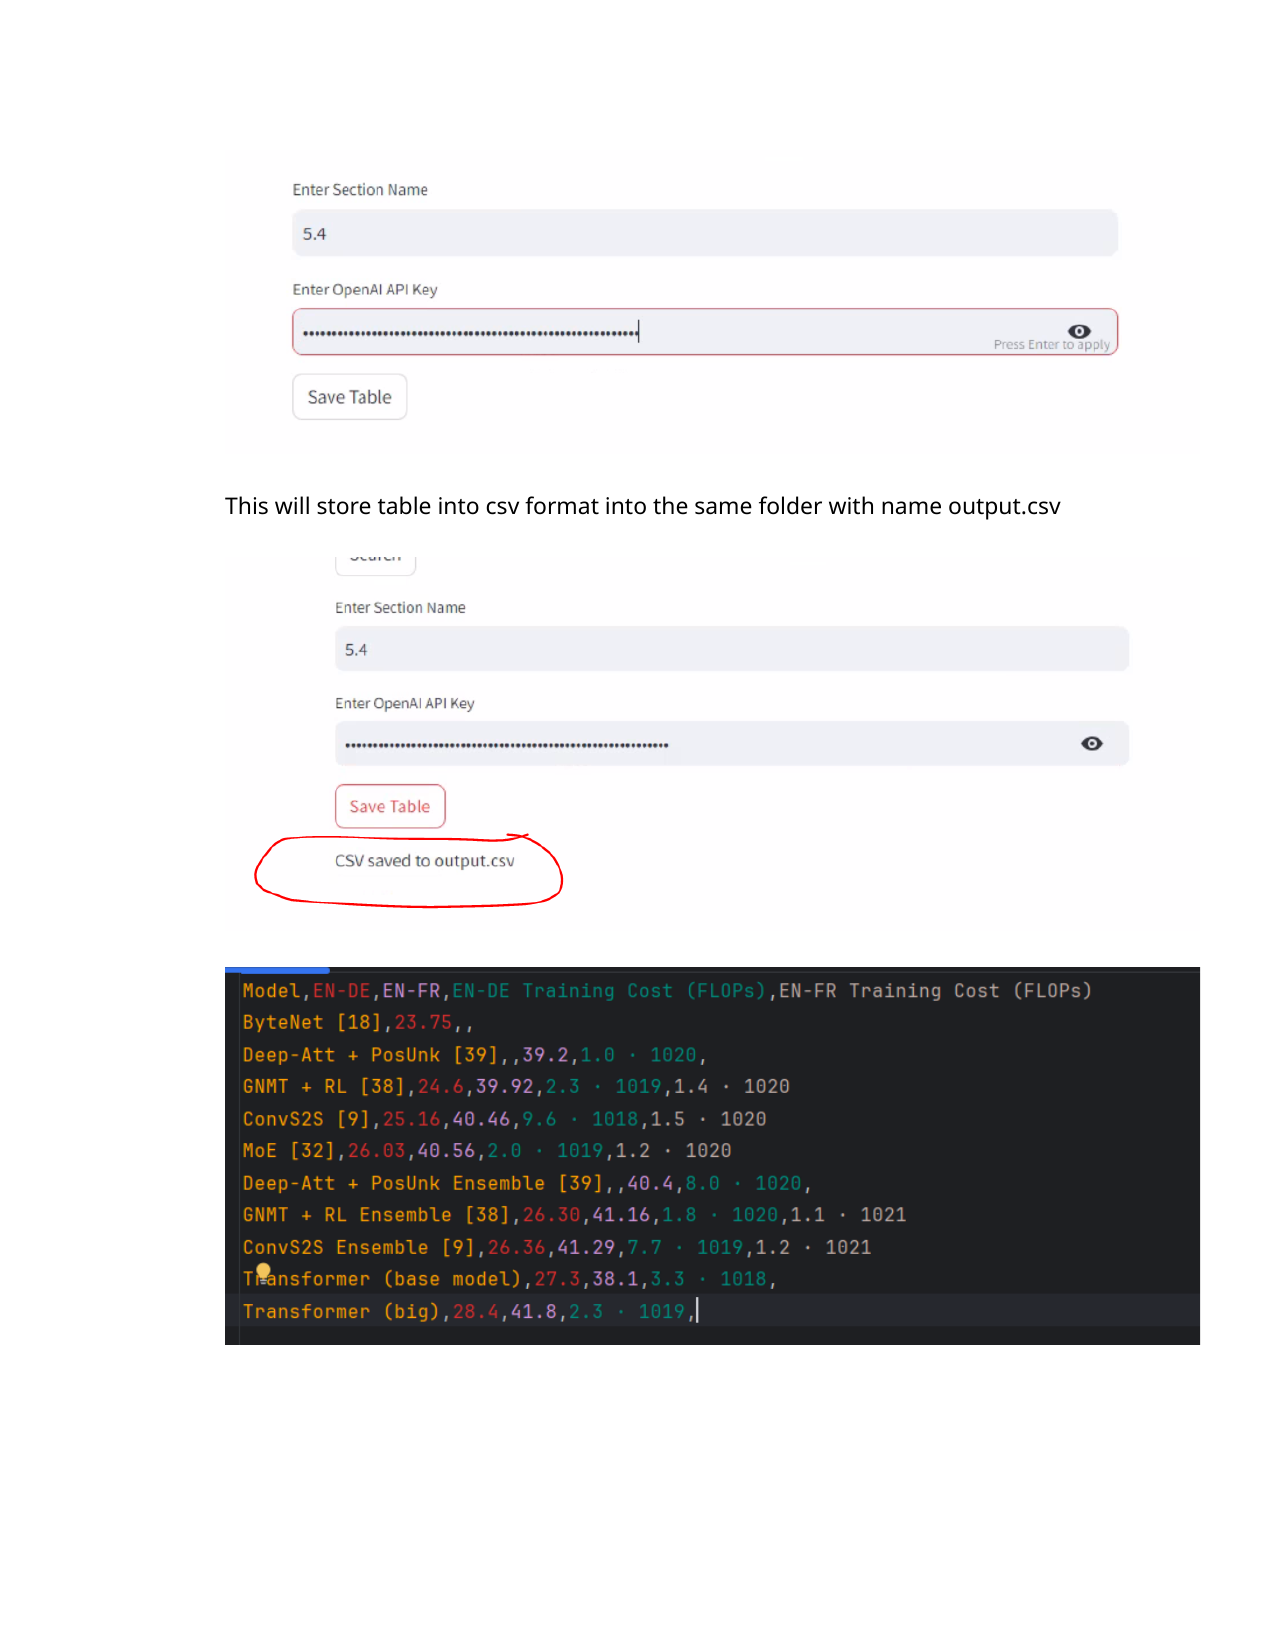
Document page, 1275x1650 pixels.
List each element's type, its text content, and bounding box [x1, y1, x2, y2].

picture [225, 967, 1200, 1345]
list This will store table into csv format into the same folder with name output.csv [225, 490, 1125, 521]
picture [225, 557, 1200, 931]
picture [225, 150, 1200, 454]
